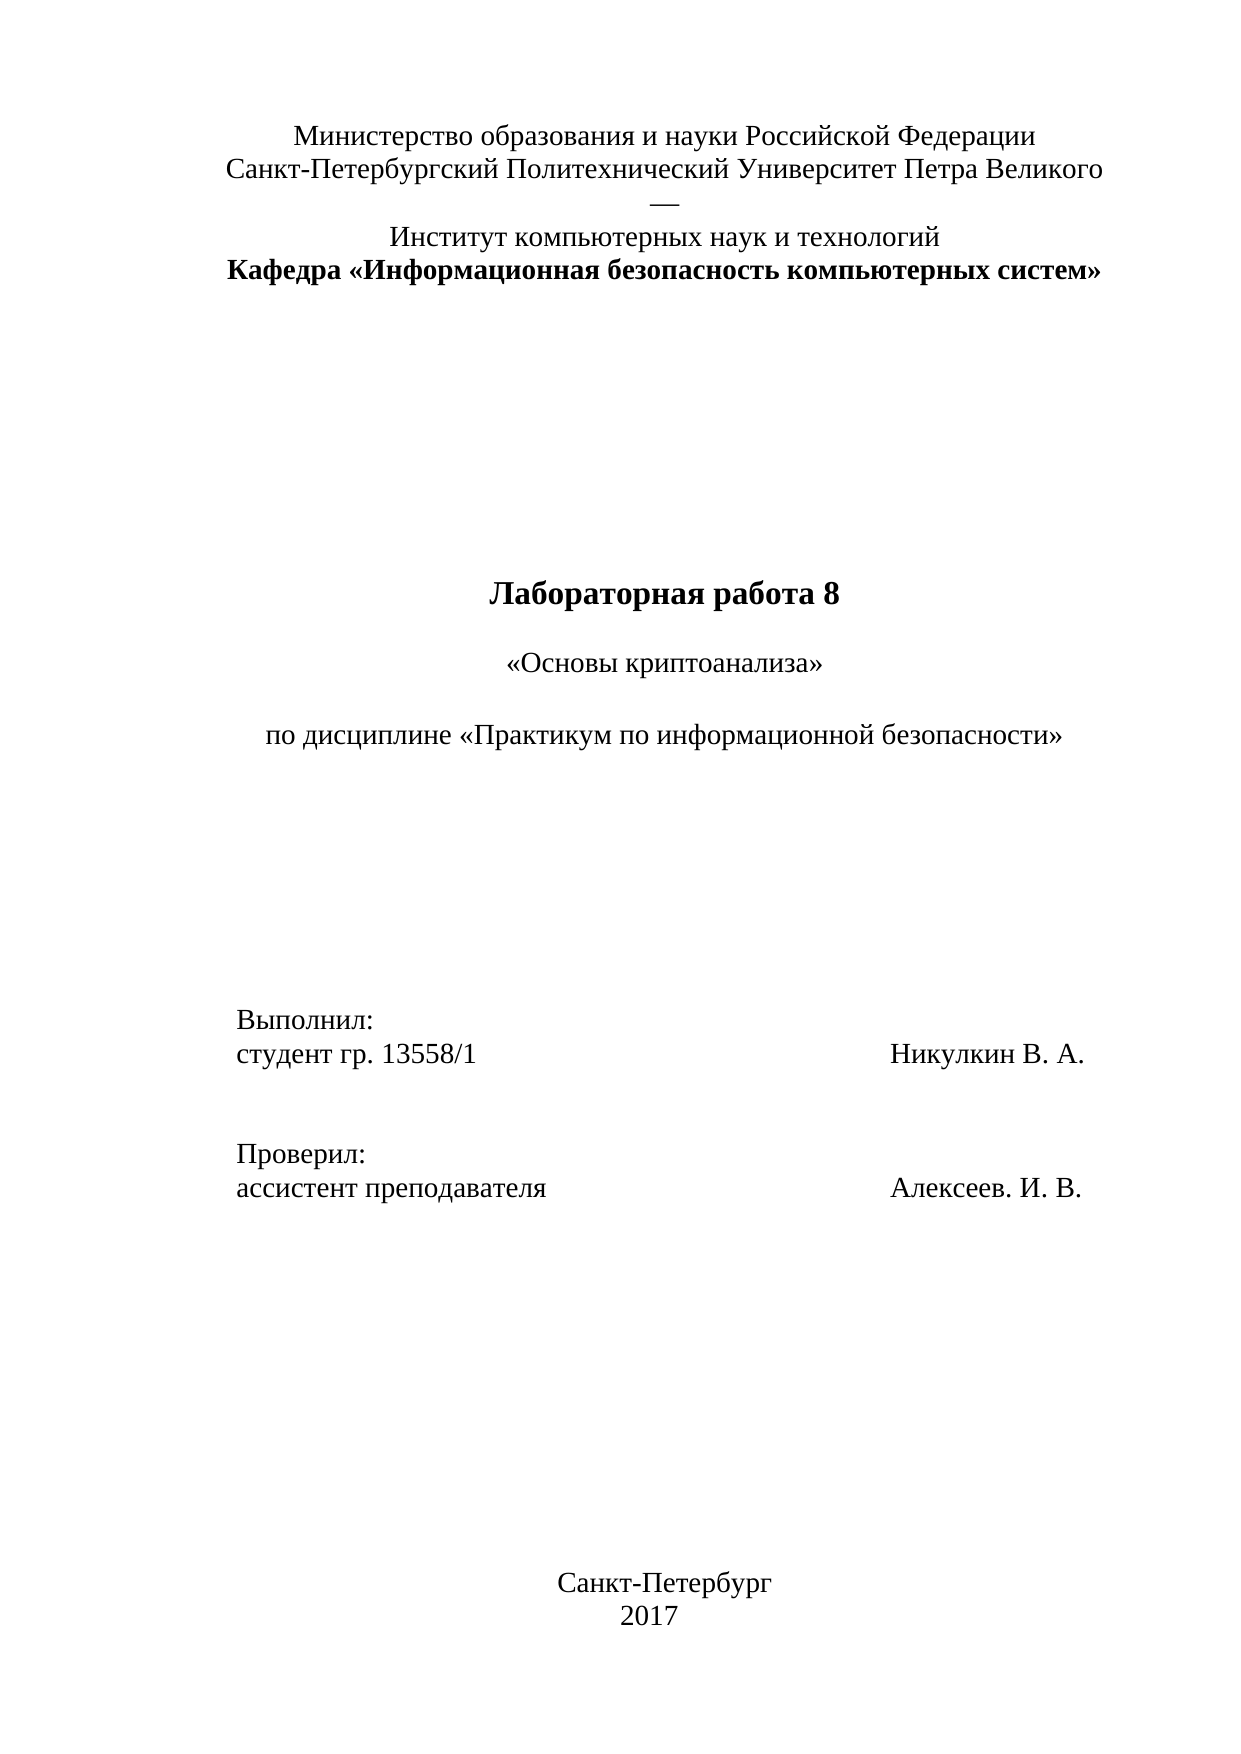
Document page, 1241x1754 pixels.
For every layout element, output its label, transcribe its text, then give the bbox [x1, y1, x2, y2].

list Институт компьютерных наук и технологий [177, 219, 1152, 252]
list ассистент преподавателя Алексеев. И. В. [236, 1170, 1152, 1203]
list студент гр. 13558/1 Никулкин В. А. [236, 1036, 1152, 1069]
list — [177, 185, 1152, 219]
list Проверил: [236, 1136, 1152, 1170]
list Министерство образования и науки Российской Федерации [177, 118, 1152, 152]
list Кафедра «Информационная безопасность компьютерных систем» [177, 252, 1152, 286]
list Санкт-Петербургский Политехнический Университет Петра Великого [177, 152, 1152, 185]
list «Основы криптоанализа» [177, 645, 1152, 679]
list Санкт-Петербург [177, 1565, 1152, 1598]
list по дисциплине «Практикум по информационной безопасности» [177, 717, 1152, 751]
text 2017 [531, 1598, 1152, 1632]
list Выполнил: [236, 1002, 1152, 1036]
text Лабораторная работа 8 [177, 573, 1152, 612]
